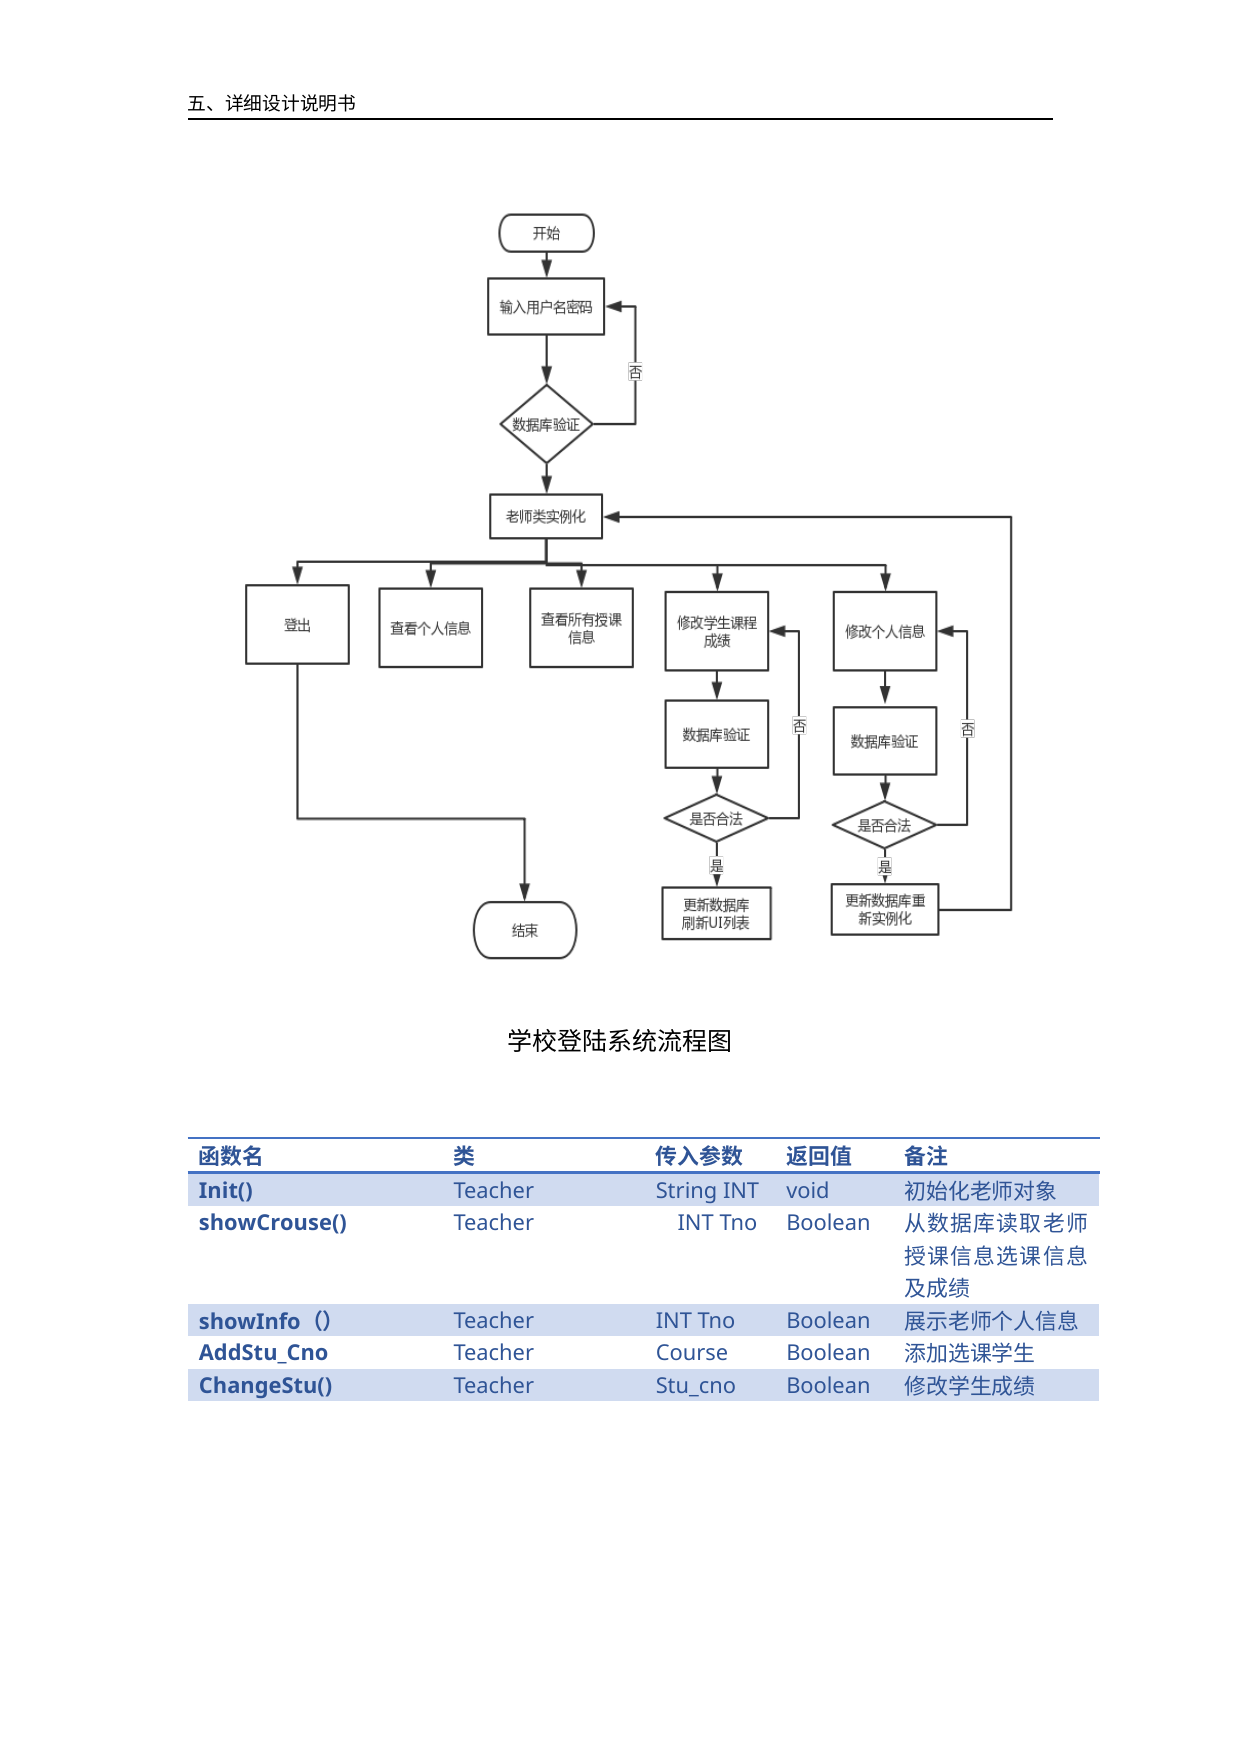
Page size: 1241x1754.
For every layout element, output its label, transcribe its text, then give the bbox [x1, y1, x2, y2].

table_cell Course [644, 1336, 775, 1368]
table_cell Teacher [442, 1369, 644, 1401]
table_cell Stu_cno [644, 1369, 775, 1401]
table_header 备注 [893, 1139, 1099, 1171]
table_cell 修改学生成绩 [893, 1369, 1099, 1401]
table_header 传入参数 [644, 1139, 775, 1171]
table_cell Teacher [442, 1336, 644, 1368]
table_cell 初始化老师对象 [893, 1174, 1099, 1206]
table_cell 从数据库读取老师授课信息选课信息及成绩 [893, 1206, 1099, 1303]
table_cell Teacher [442, 1174, 644, 1206]
table_cell INT Tno [644, 1206, 775, 1303]
table_cell ChangeStu() [188, 1369, 442, 1401]
table_cell AddStu_Cno [188, 1336, 442, 1368]
table_cell showInfo（） [188, 1304, 442, 1336]
table_header 返回值 [775, 1139, 893, 1171]
table_header 函数名 [188, 1139, 442, 1171]
table_cell void [775, 1174, 893, 1206]
table_cell 展示老师个人信息 [893, 1304, 1099, 1336]
table_cell showCrouse() [188, 1206, 442, 1303]
table_cell INT Tno [644, 1304, 775, 1336]
table_cell Boolean [775, 1336, 893, 1368]
table_cell 添加选课学生 [893, 1336, 1099, 1368]
table_cell Boolean [775, 1369, 893, 1401]
table_cell Init() [188, 1174, 442, 1206]
table_cell Boolean [775, 1304, 893, 1336]
picture [197, 161, 1043, 994]
table_cell String INT [644, 1174, 775, 1206]
text 学校登陆系统流程图 [187, 1007, 1053, 1072]
table_header 类 [442, 1139, 644, 1171]
table_cell Teacher [442, 1304, 644, 1336]
table_cell Teacher [442, 1206, 644, 1303]
table_cell Boolean [775, 1206, 893, 1303]
